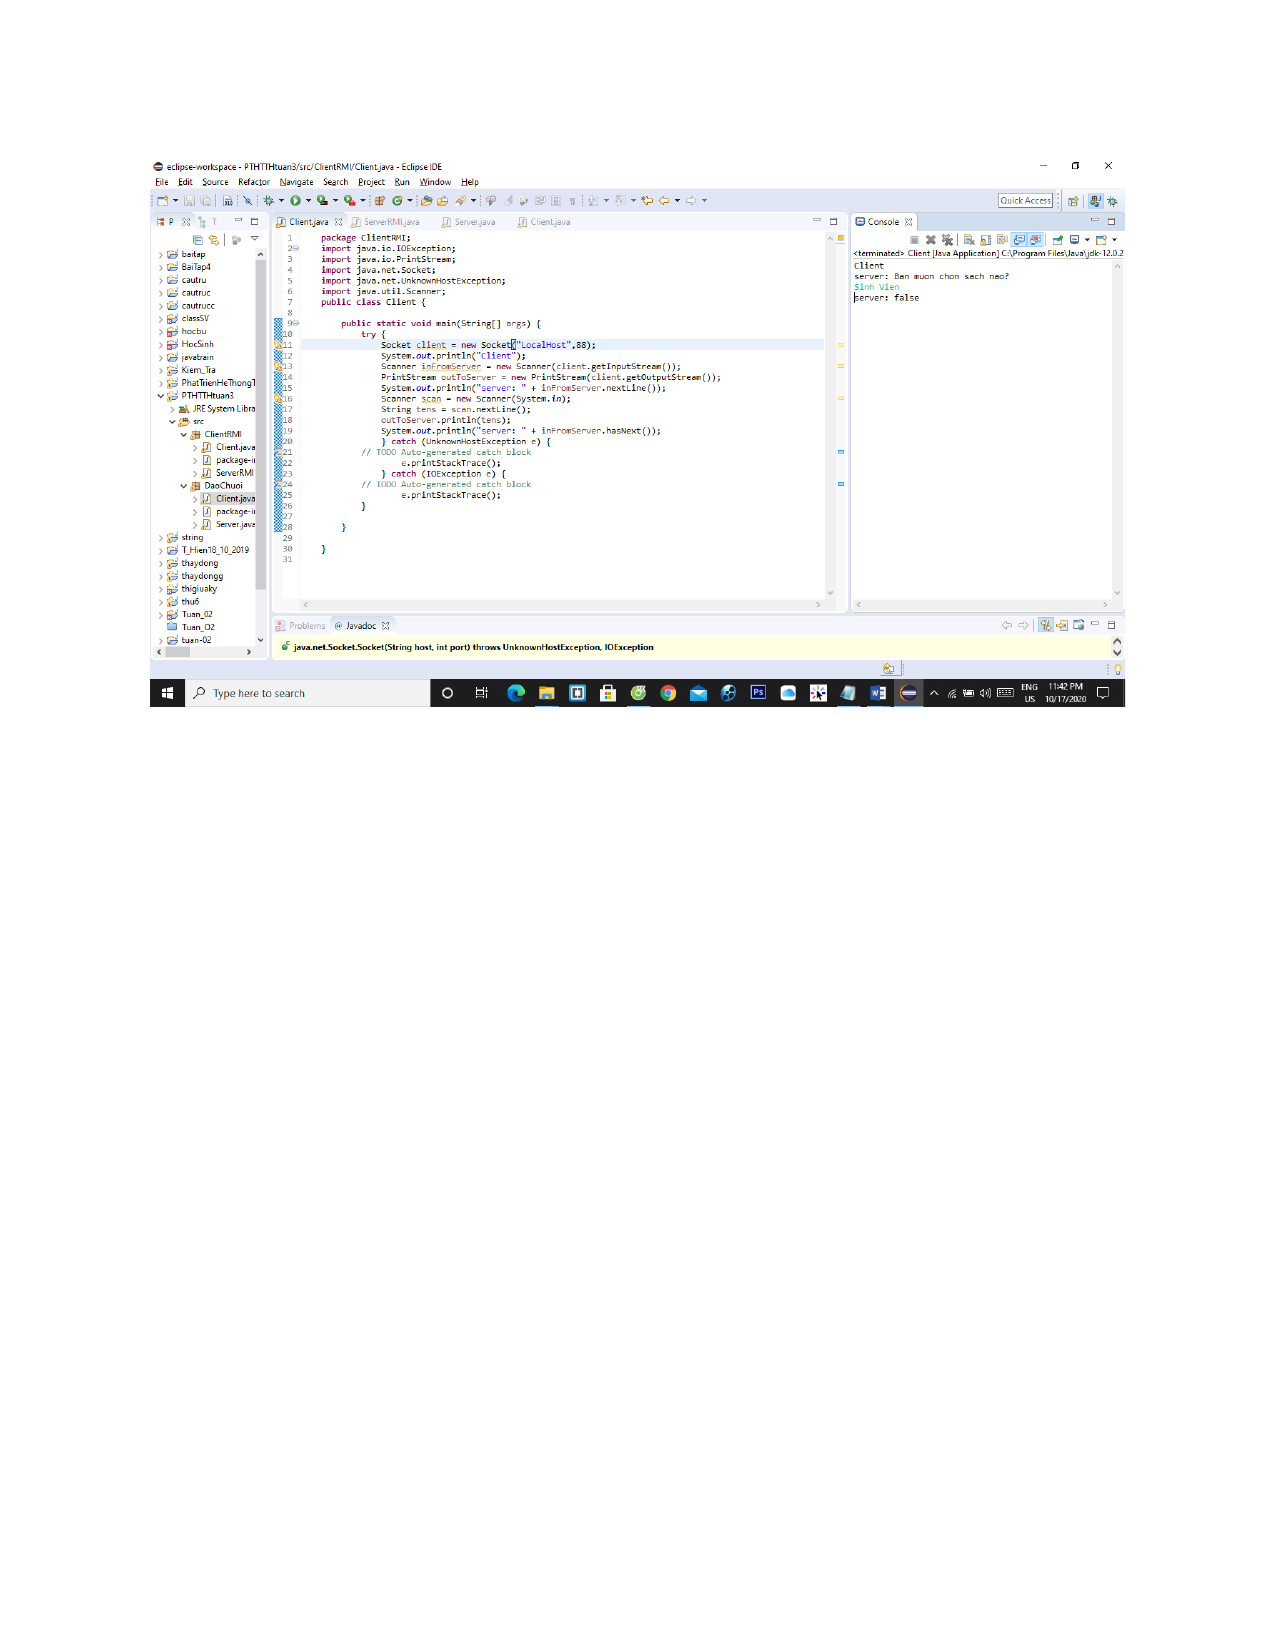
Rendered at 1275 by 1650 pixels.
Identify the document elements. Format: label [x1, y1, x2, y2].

picture [150, 158, 1125, 707]
